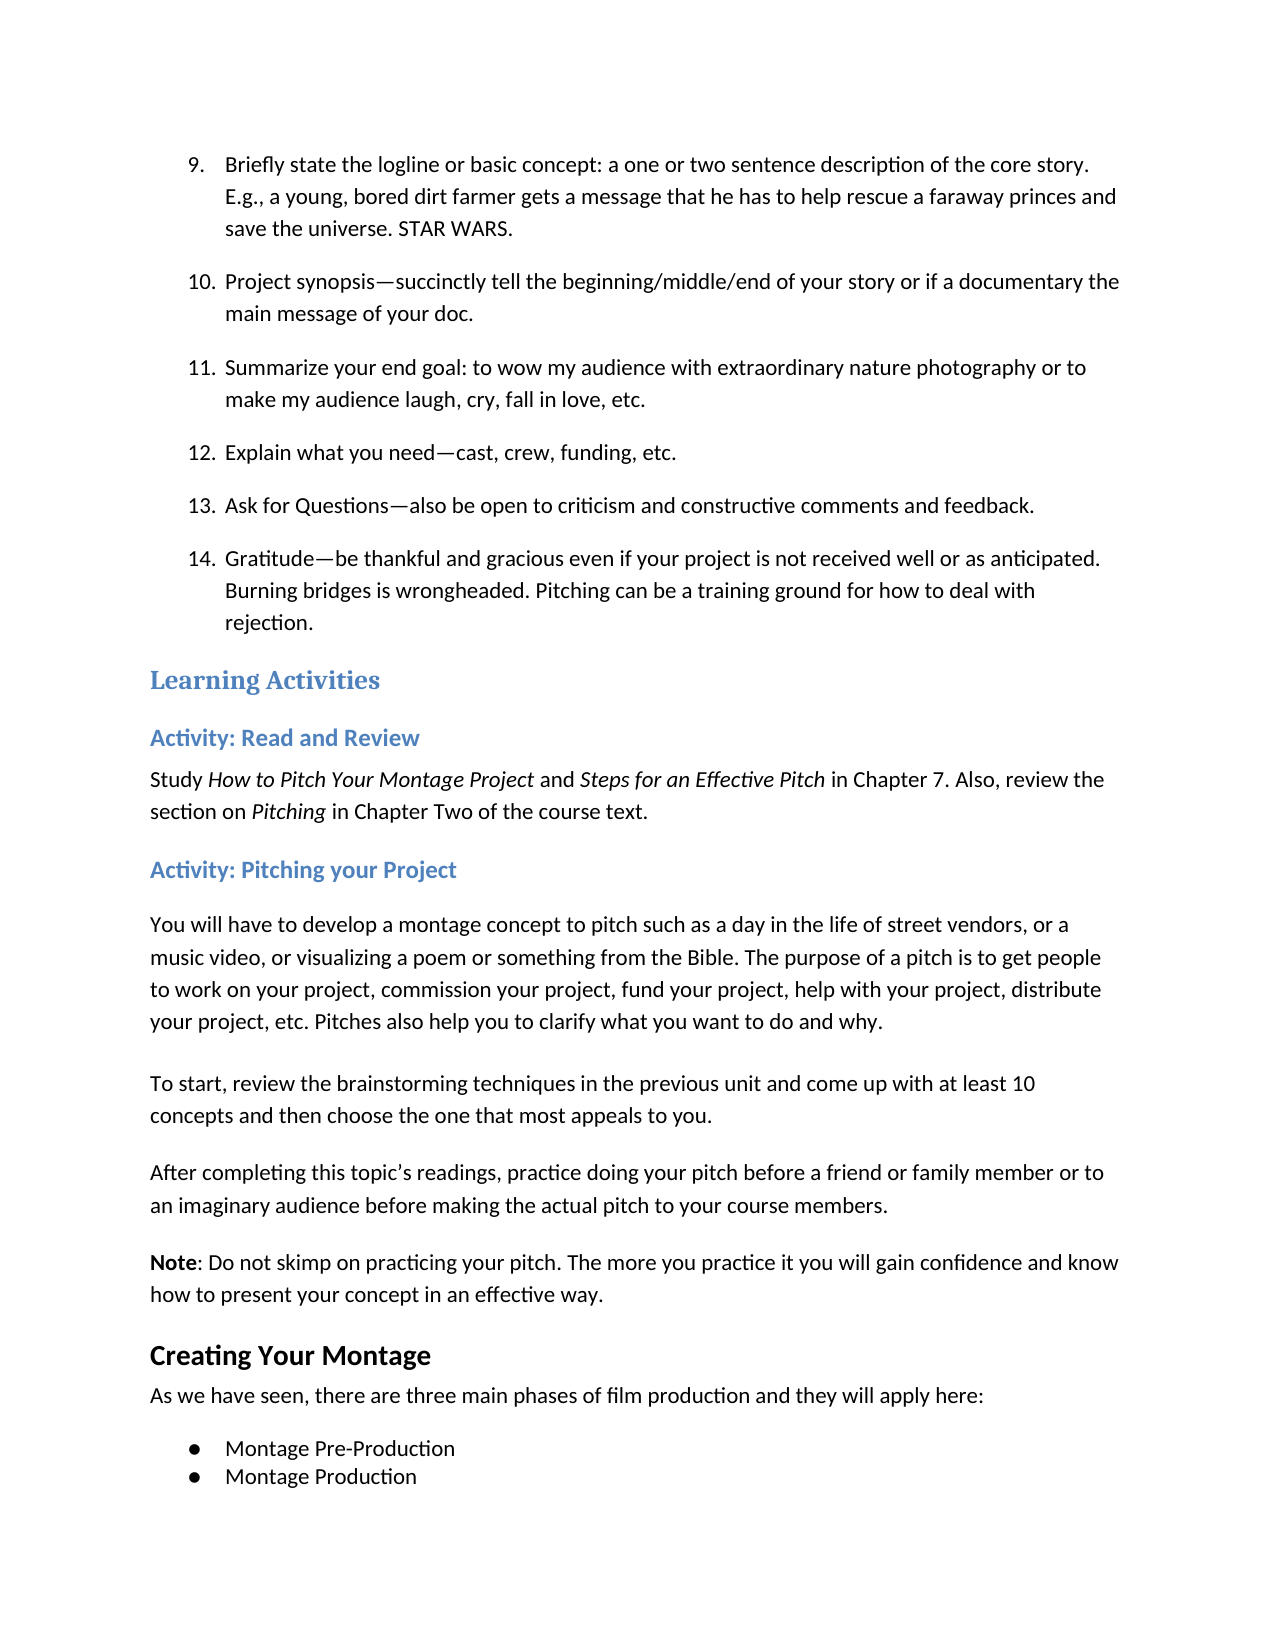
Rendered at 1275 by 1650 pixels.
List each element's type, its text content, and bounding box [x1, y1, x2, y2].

subtitle Activity: Pitching your Project [150, 855, 1125, 885]
text Study How to Pitch Your Montage Project and Steps for an Effective Pitch in Chapter 7. Also, review the section on Pitching in Chapter Two of the course text. [150, 765, 1125, 826]
list Gratitude—be thankful and gracious even if your project is not received well or as anticipated. Burning bridges is wrongheaded. Pitching can be a training ground for how to deal with rejection. [187, 544, 1125, 636]
list Ask for Questions—also be open to criticism and constructive comments and feedback. [187, 491, 1125, 519]
text To start, review the brainstorming techniques in the previous unit and come up with at least 10 concepts and then choose the one that most appeals to you. [150, 1069, 1125, 1129]
list Montage Pre-Production [187, 1434, 1125, 1462]
list Summarize your end goal: to wow my audience with extraordinary nature photography or to make my audience laugh, cry, fall in love, etc. [187, 353, 1125, 413]
list Explain what you need—cast, crew, funding, etc. [187, 438, 1125, 466]
list Briefly state the logline or basic concept: a one or two sentence description of the core story. E.g., a young, bored dirt farmer gets a message that he has to help rescue a faraway princes and save the universe. STAR WARS. [187, 150, 1125, 242]
text After completing this topic’s readings, practice doing your pitch before a friend or family member or to an imaginary audience before making the actual pitch to your course members. [150, 1158, 1125, 1219]
text As we have seen, there are three main phases of film production and they will apply here: [150, 1381, 1125, 1409]
text Note: Do not skimp on practicing your pitch. The more you practice it you will gain confidence and know how to present your concept in an effective way. [150, 1248, 1125, 1308]
text Creating Your Montage [150, 1337, 1125, 1373]
subtitle Learning Activities [150, 665, 1125, 697]
subtitle Activity: Read and Review [150, 722, 1125, 752]
text You will have to develop a montage concept to pitch such as a day in the life of street vendors, or a music video, or visualizing a poem or something from the Bible. The purpose of a pitch is to get people to work on your project, commission your project, fund your project, help with your project, distribute your project, etc. Pitches also help you to clarify what you want to do and why. [150, 911, 1125, 1065]
list Montage Production [187, 1462, 1125, 1490]
list Project synopsis—succinctly tell the beginning/middle/end of your story or if a documentary the main message of your doc. [187, 267, 1125, 328]
